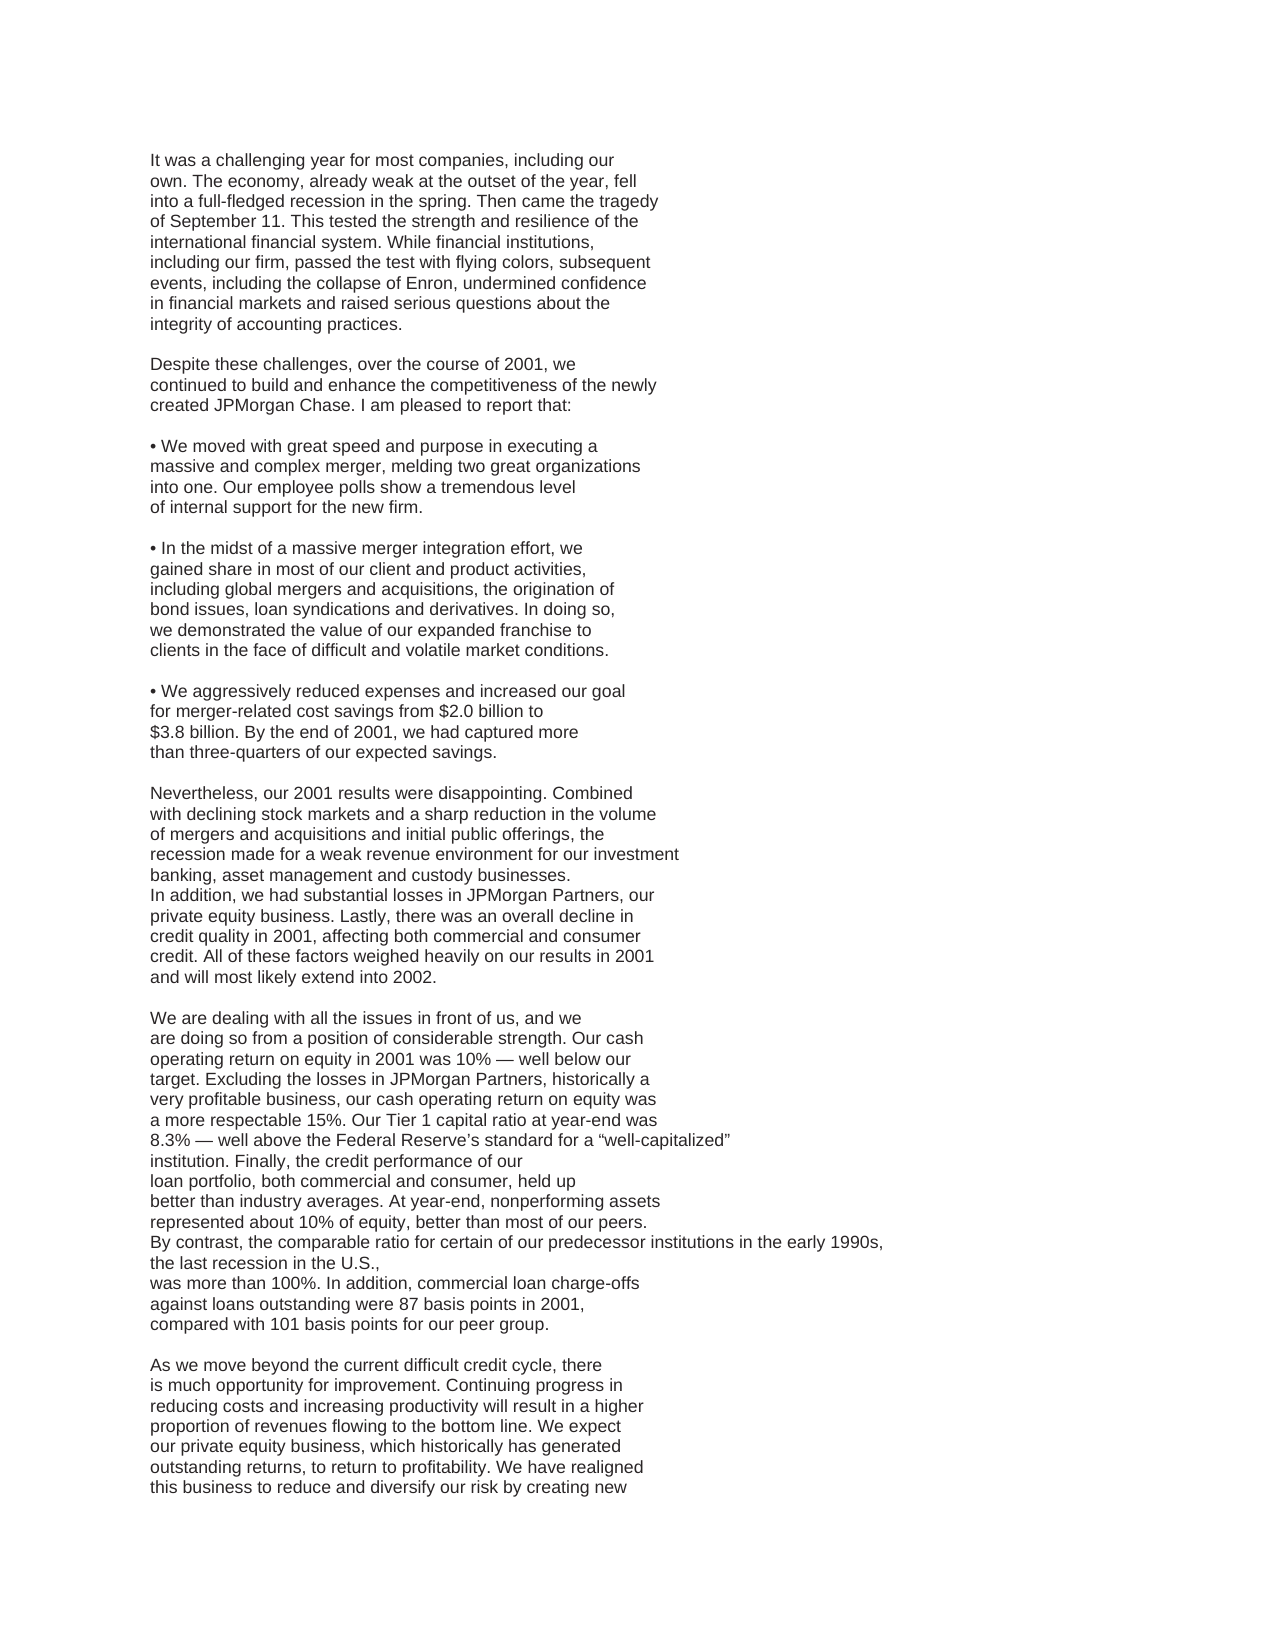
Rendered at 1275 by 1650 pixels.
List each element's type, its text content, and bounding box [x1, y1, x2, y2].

text It was a challenging year for most companies, including our [150, 150, 1125, 170]
text against loans outstanding were 87 basis points in 2001, [150, 1293, 1125, 1314]
text created JPMorgan Chase. I am pleased to report that: [150, 395, 1125, 415]
text and will most likely extend into 2002. [150, 967, 1125, 987]
text recession made for a weak revenue environment for our investment [150, 844, 1125, 864]
text • We aggressively reduced expenses and increased our goal [150, 681, 1125, 701]
text for merger-related cost savings from $2.0 billion to [150, 701, 1125, 722]
text We are dealing with all the issues in front of us, and we [150, 1007, 1125, 1028]
text As we move beyond the current difficult credit cycle, there [150, 1354, 1125, 1375]
text events, including the collapse of Enron, undermined confidence [150, 272, 1125, 293]
text represented about 10% of equity, better than most of our peers. [150, 1212, 1125, 1232]
text international financial system. While financial institutions, [150, 232, 1125, 252]
text integrity of accounting practices. [150, 313, 1125, 334]
text this business to reduce and diversify our risk by creating new [150, 1477, 1125, 1497]
text compared with 101 basis points for our peer group. [150, 1314, 1125, 1334]
text • We moved with great speed and purpose in executing a [150, 436, 1125, 456]
text was more than 100%. In addition, commercial loan charge-offs [150, 1273, 1125, 1293]
text By contrast, the comparable ratio for certain of our predecessor institutions in the early 1990s, [150, 1232, 1125, 1252]
text a more respectable 15%. Our Tier 1 capital ratio at year-end was [150, 1109, 1125, 1130]
text • In the midst of a massive merger integration effort, we [150, 538, 1125, 558]
text is much opportunity for improvement. Continuing progress in [150, 1375, 1125, 1395]
text of internal support for the new firm. [150, 497, 1125, 517]
text credit. All of these factors weighed heavily on our results in 2001 [150, 946, 1125, 967]
text including our firm, passed the test with flying colors, subsequent [150, 252, 1125, 272]
text into one. Our employee polls show a tremendous level [150, 477, 1125, 497]
text Nevertheless, our 2001 results were disappointing. Combined [150, 783, 1125, 803]
text than three-quarters of our expected savings. [150, 742, 1125, 762]
text target. Excluding the losses in JPMorgan Partners, historically a [150, 1069, 1125, 1089]
text with declining stock markets and a sharp reduction in the volume [150, 803, 1125, 824]
text very profitable business, our cash operating return on equity was [150, 1089, 1125, 1109]
text private equity business. Lastly, there was an overall decline in [150, 905, 1125, 926]
text $3.8 billion. By the end of 2001, we had captured more [150, 722, 1125, 742]
text our private equity business, which historically has generated [150, 1436, 1125, 1457]
text including global mergers and acquisitions, the origination of [150, 579, 1125, 599]
text massive and complex merger, melding two great organizations [150, 456, 1125, 477]
text we demonstrated the value of our expanded franchise to [150, 619, 1125, 640]
text banking, asset management and custody businesses. [150, 864, 1125, 885]
text continued to build and enhance the competitiveness of the newly [150, 374, 1125, 395]
text Despite these challenges, over the course of 2001, we [150, 354, 1125, 374]
text institution. Finally, the credit performance of our [150, 1150, 1125, 1171]
text own. The economy, already weak at the outset of the year, fell [150, 170, 1125, 191]
text reducing costs and increasing productivity will result in a higher [150, 1395, 1125, 1416]
text 8.3% — well above the Federal Reserve’s standard for a “well-capitalized” [150, 1130, 1125, 1150]
text clients in the face of difficult and volatile market conditions. [150, 640, 1125, 660]
text in financial markets and raised serious questions about the [150, 293, 1125, 313]
text better than industry averages. At year-end, nonperforming assets [150, 1191, 1125, 1212]
text into a full-fledged recession in the spring. Then came the tragedy [150, 191, 1125, 211]
text operating return on equity in 2001 was 10% — well below our [150, 1048, 1125, 1069]
text In addition, we had substantial losses in JPMorgan Partners, our [150, 885, 1125, 905]
text credit quality in 2001, affecting both commercial and consumer [150, 926, 1125, 946]
text loan portfolio, both commercial and consumer, held up [150, 1171, 1125, 1191]
text gained share in most of our client and product activities, [150, 558, 1125, 579]
text outstanding returns, to return to profitability. We have realigned [150, 1457, 1125, 1477]
text bond issues, loan syndications and derivatives. In doing so, [150, 599, 1125, 619]
text the last recession in the U.S., [150, 1252, 1125, 1273]
text are doing so from a position of considerable strength. Our cash [150, 1028, 1125, 1048]
text of mergers and acquisitions and initial public offerings, the [150, 824, 1125, 844]
text of September 11. This tested the strength and resilience of the [150, 211, 1125, 232]
text proportion of revenues flowing to the bottom line. We expect [150, 1416, 1125, 1436]
